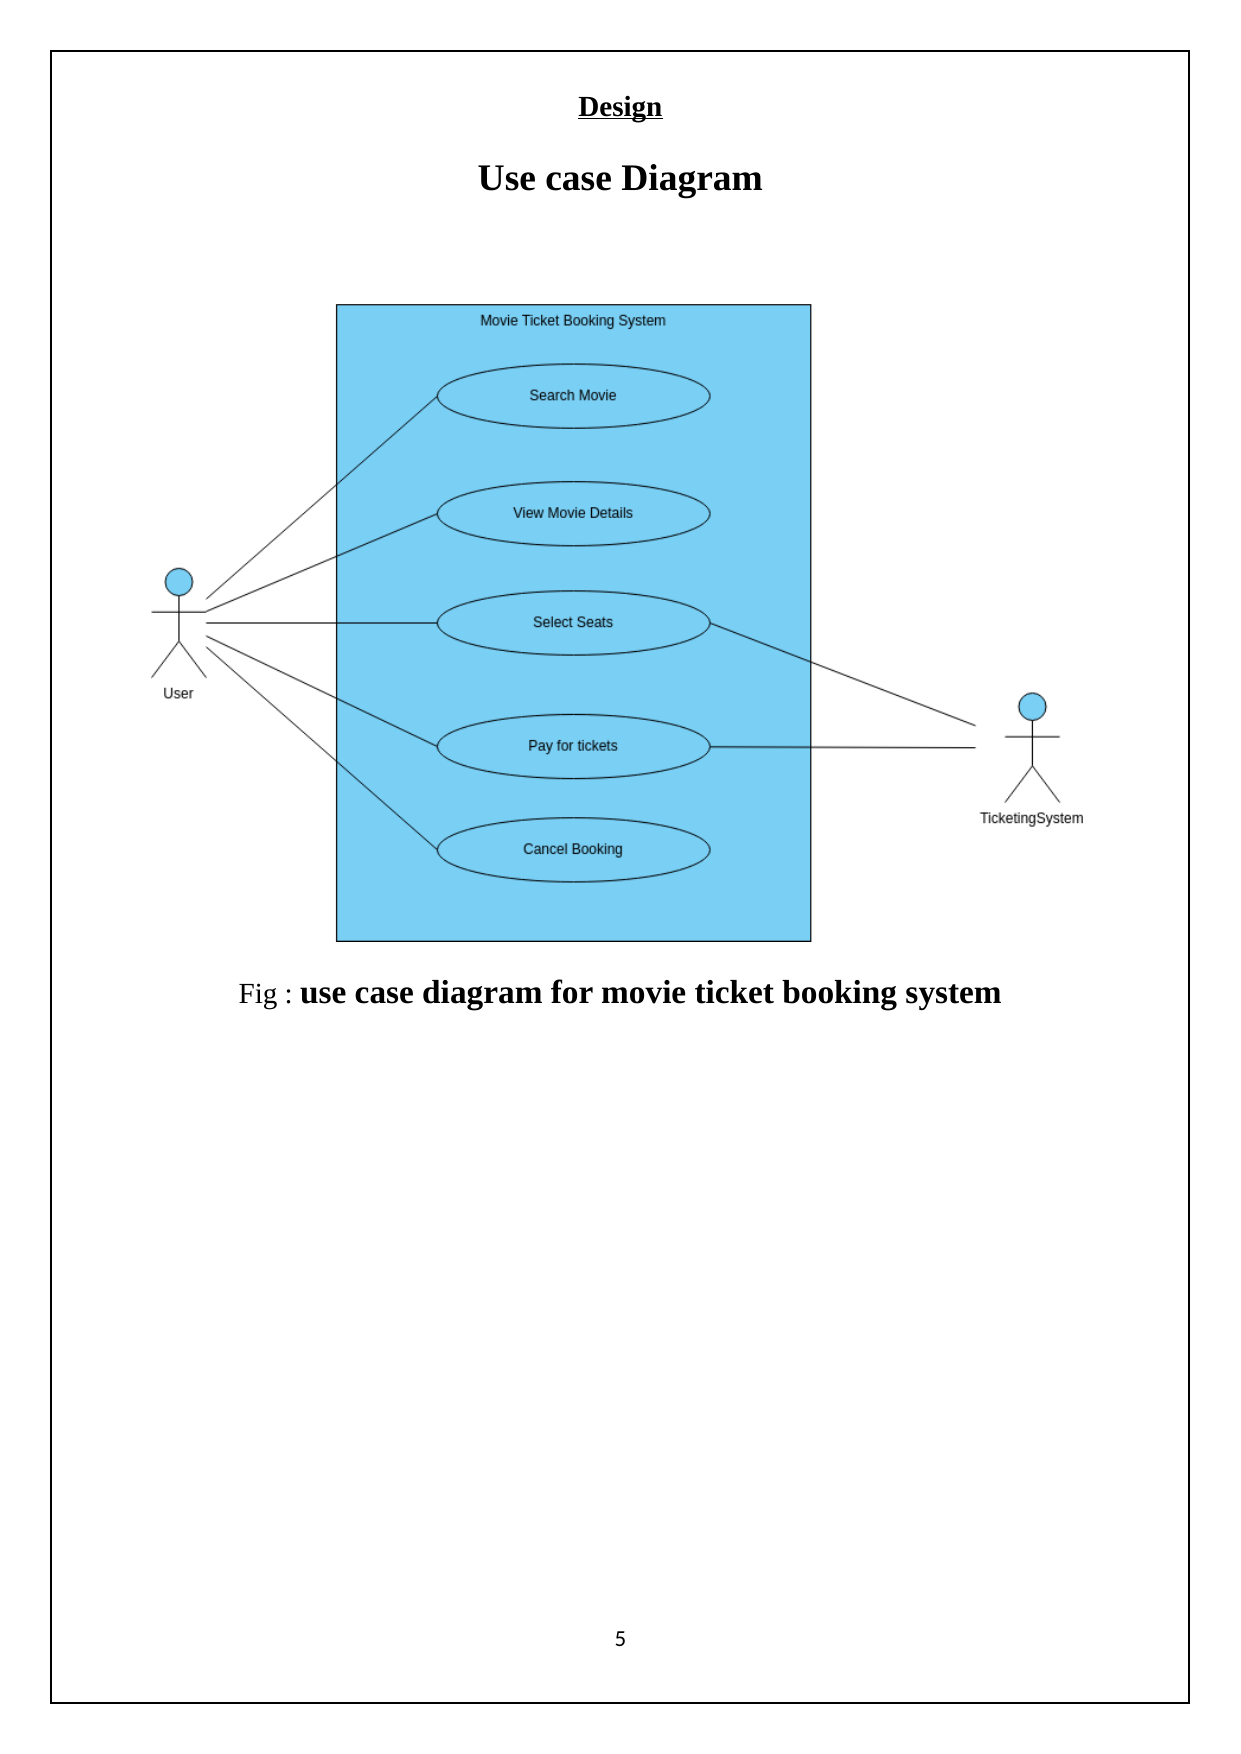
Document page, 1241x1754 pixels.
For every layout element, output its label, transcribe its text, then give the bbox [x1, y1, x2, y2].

text Design [150, 89, 1090, 122]
text Fig : use case diagram for movie ticket booking system [150, 972, 1090, 1010]
text Use case Diagram [150, 156, 1090, 199]
picture [150, 303, 1090, 942]
